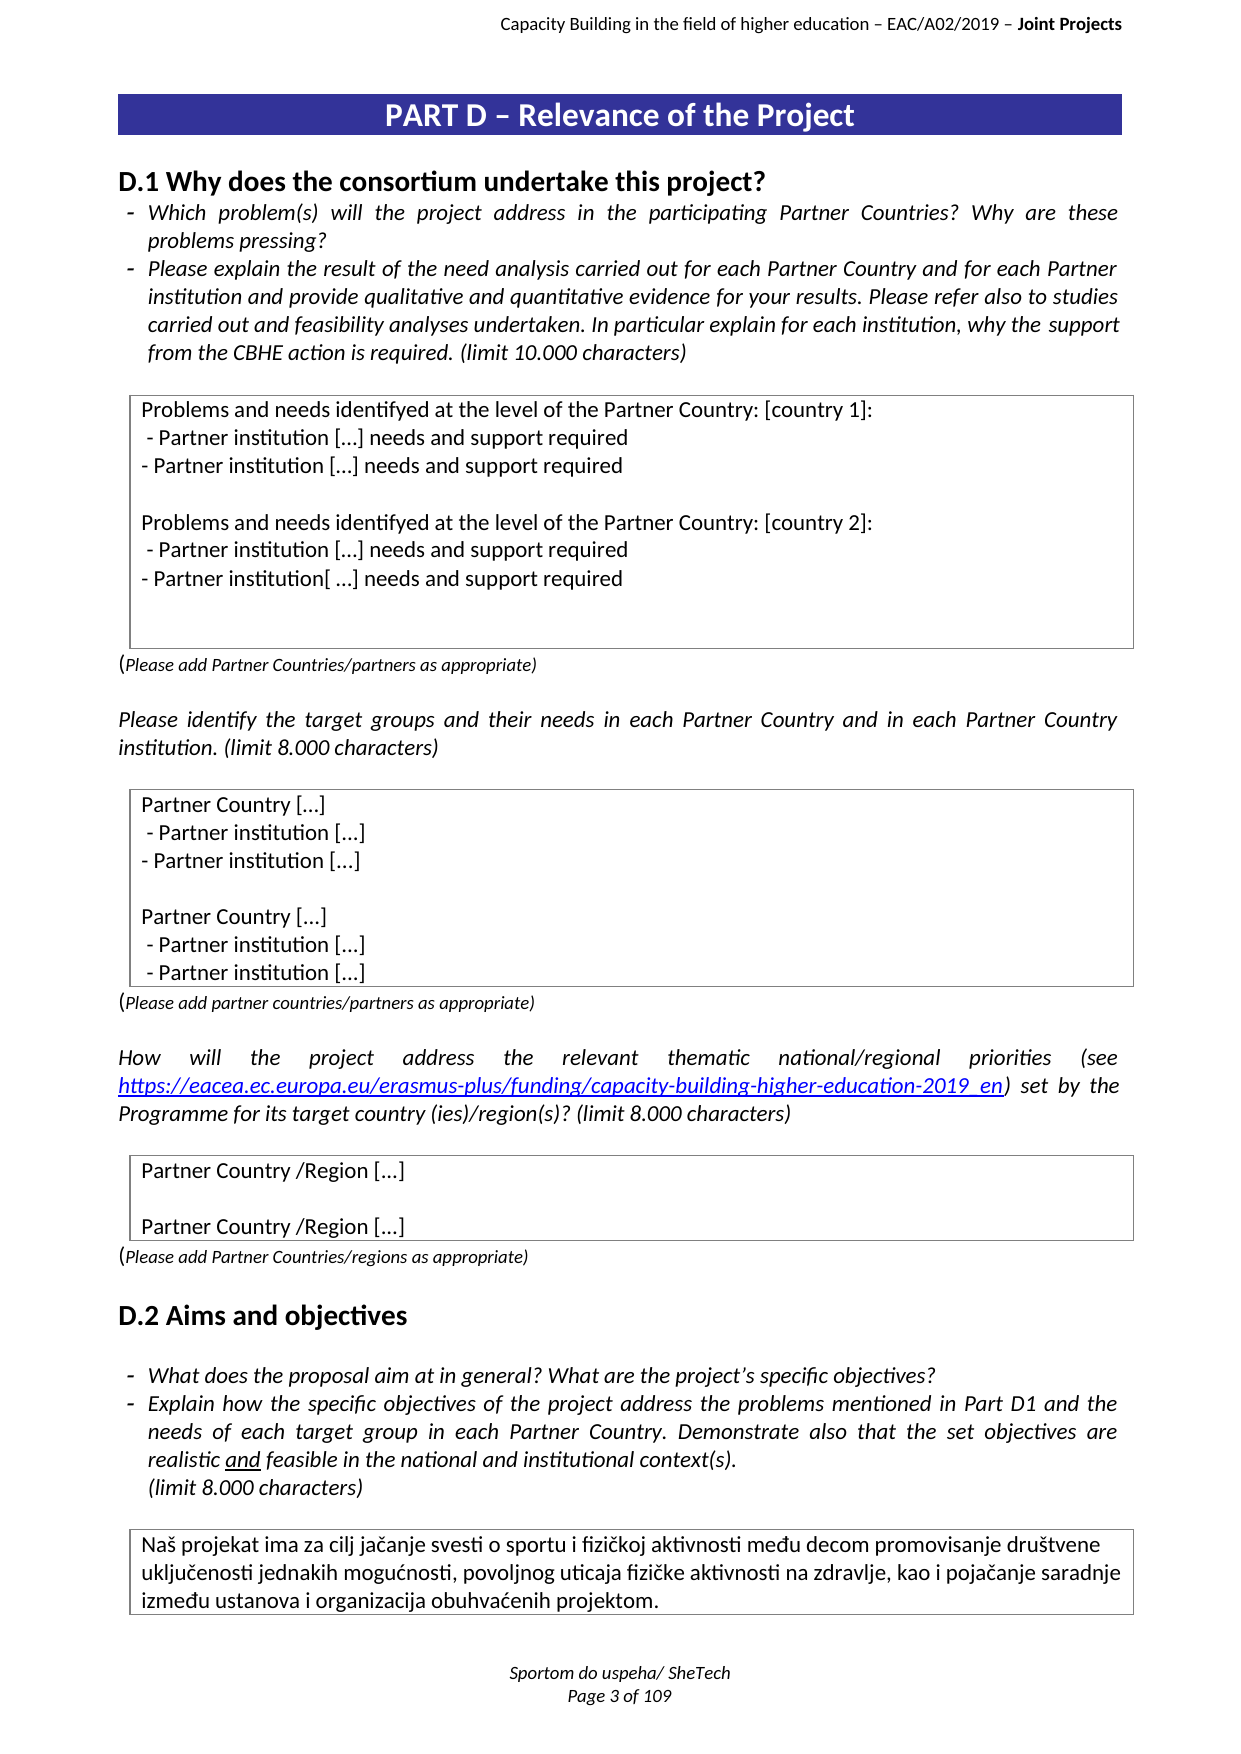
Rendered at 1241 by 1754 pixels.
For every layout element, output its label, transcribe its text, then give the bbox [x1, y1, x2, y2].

subtitle D.1 Why does the consortium undertake this project? [118, 163, 1122, 198]
list What does the proposal aim at in general? What are the project’s specific objectives? [125, 1361, 1122, 1389]
subtitle D.2 Aims and objectives [118, 1297, 1122, 1333]
text (Please add partner countries/partners as appropriate) [118, 987, 1122, 1015]
list Explain how the specific objectives of the project address the problems mentioned in Part D1 and the needs of each target group in each Partner Country. Demonstrate also that the set objectives are realistic and feasible in the national and institutional context(s). [125, 1389, 1122, 1473]
text (Please add Partner Countries/regions as appropriate) [118, 1241, 1122, 1269]
list Please explain the result of the need analysis carried out for each Partner Country and for each Partner institution and provide qualitative and quantitative evidence for your results. Please refer also to studies carried out and feasibility analyses undertaken. In particular explain for each institution, why the support from the CBHE action is required. (limit 10.000 characters) [125, 254, 1122, 366]
subtitle PART D – Relevance of the Project [118, 94, 1122, 135]
table_header Problems and needs identifyed at the level of the Partner Country: [country 1]: - Partner institution […] needs and support required - Partner institution […] needs and support required Problems and needs identifyed at the level of the Partner Country: [country 2]: - Partner institution […] needs and support required - Partner institution[ …] needs and support required [131, 396, 1133, 648]
list (limit 8.000 characters) [148, 1473, 1122, 1501]
text (Please add Partner Countries/partners as appropriate) [118, 649, 1122, 677]
list Which problem(s) will the project address in the participating Partner Countries? Why are these problems pressing? [125, 198, 1122, 254]
table_header Partner Country […] - Partner institution [...] - Partner institution [...] Partner Country [...] - Partner institution [...] - Partner institution [...] [131, 790, 1133, 986]
text Please identify the target groups and their needs in each Partner Country and in each Partner Country institution. (limit 8.000 characters) [118, 705, 1122, 761]
table_header Partner Country /Region [...] Partner Country /Region [...] [131, 1156, 1133, 1240]
text How will the project address the relevant thematic national/regional priorities (see https://eacea.ec.europa.eu/erasmus-plus/funding/capacity-building-higher-education-2019_en) set by the Programme for its target country (ies)/region(s)? (limit 8.000 characters) [118, 1043, 1122, 1127]
